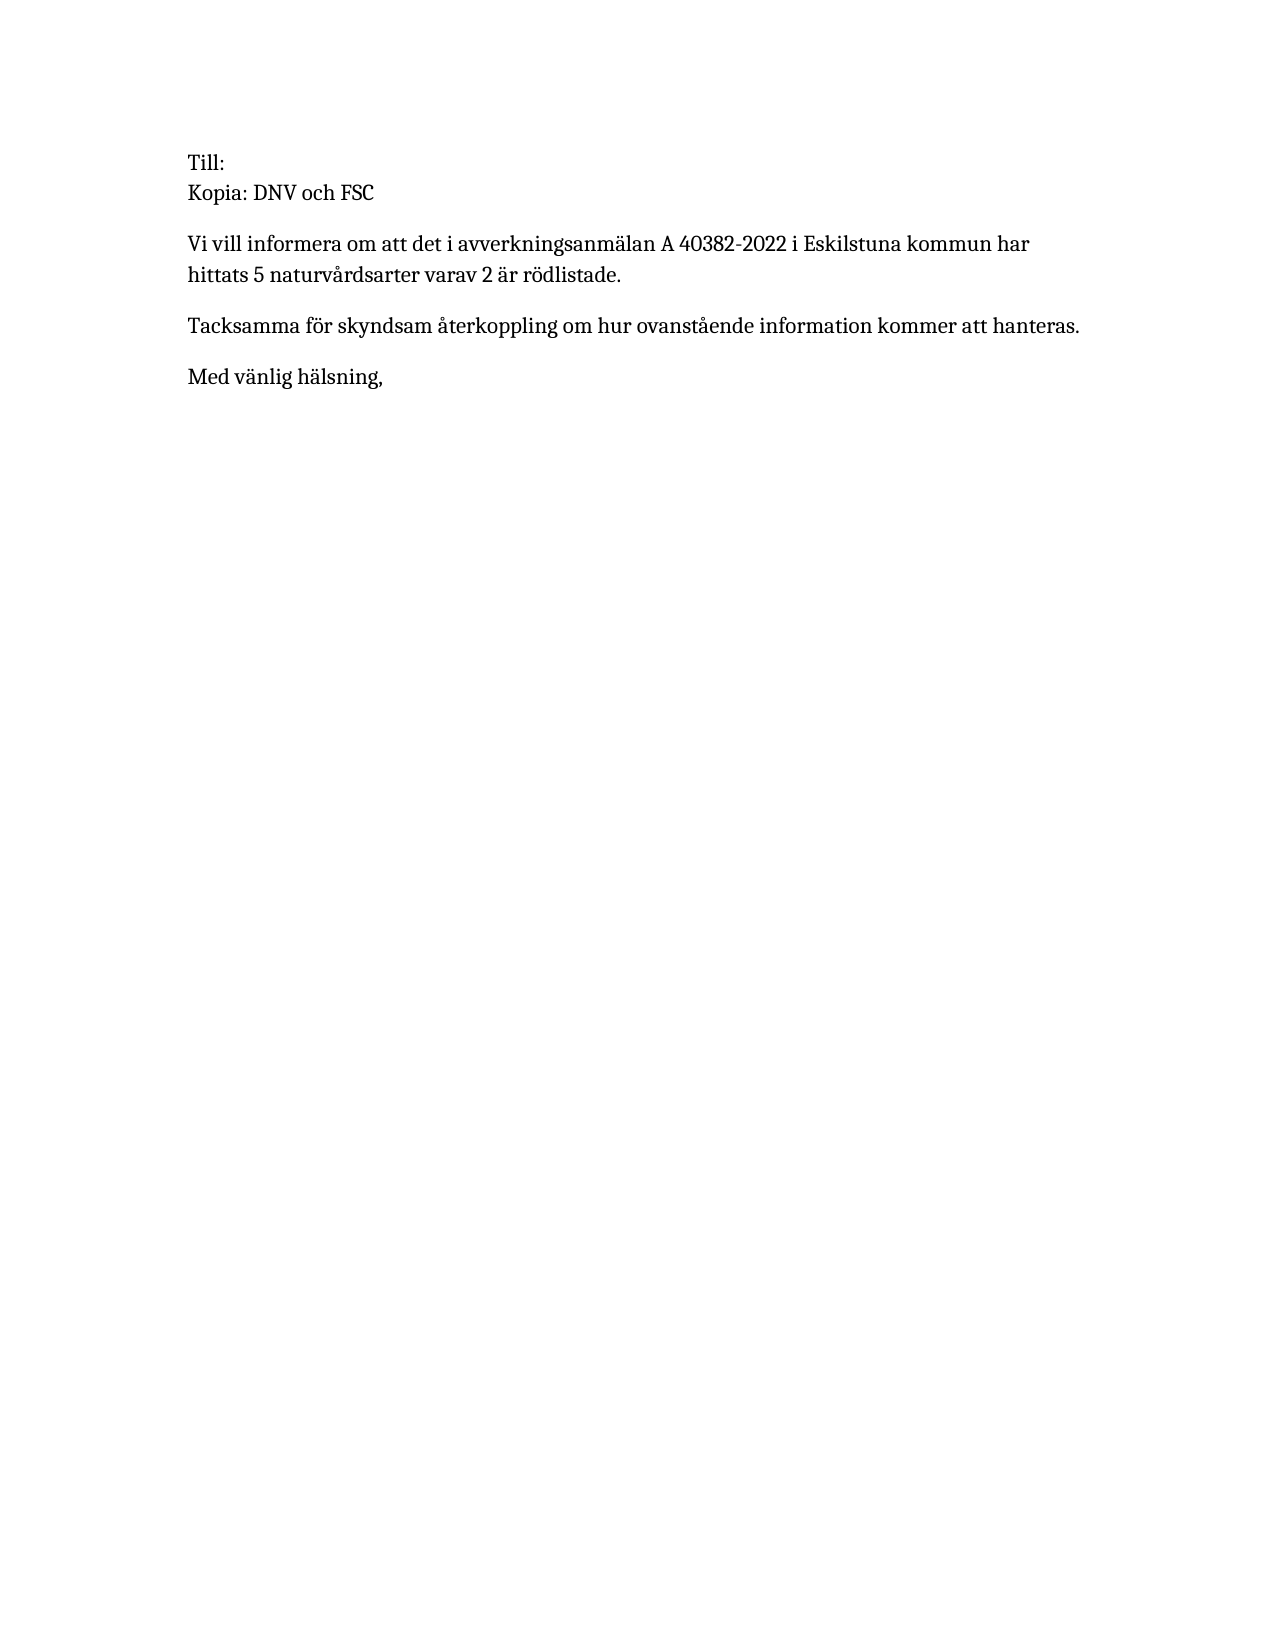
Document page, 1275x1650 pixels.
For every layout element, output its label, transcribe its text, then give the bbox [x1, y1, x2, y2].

text Till: Kopia: DNV och FSC [187, 150, 1087, 207]
text Med vänlig hälsning, [187, 363, 1087, 420]
text Vi vill informera om att det i avverkningsanmälan A 40382-2022 i Eskilstuna kommun har hittats 5 naturvårdsarter varav 2 är rödlistade. [187, 231, 1087, 288]
text Tacksamma för skyndsam återkoppling om hur ovanstående information kommer att hanteras. [187, 312, 1087, 339]
